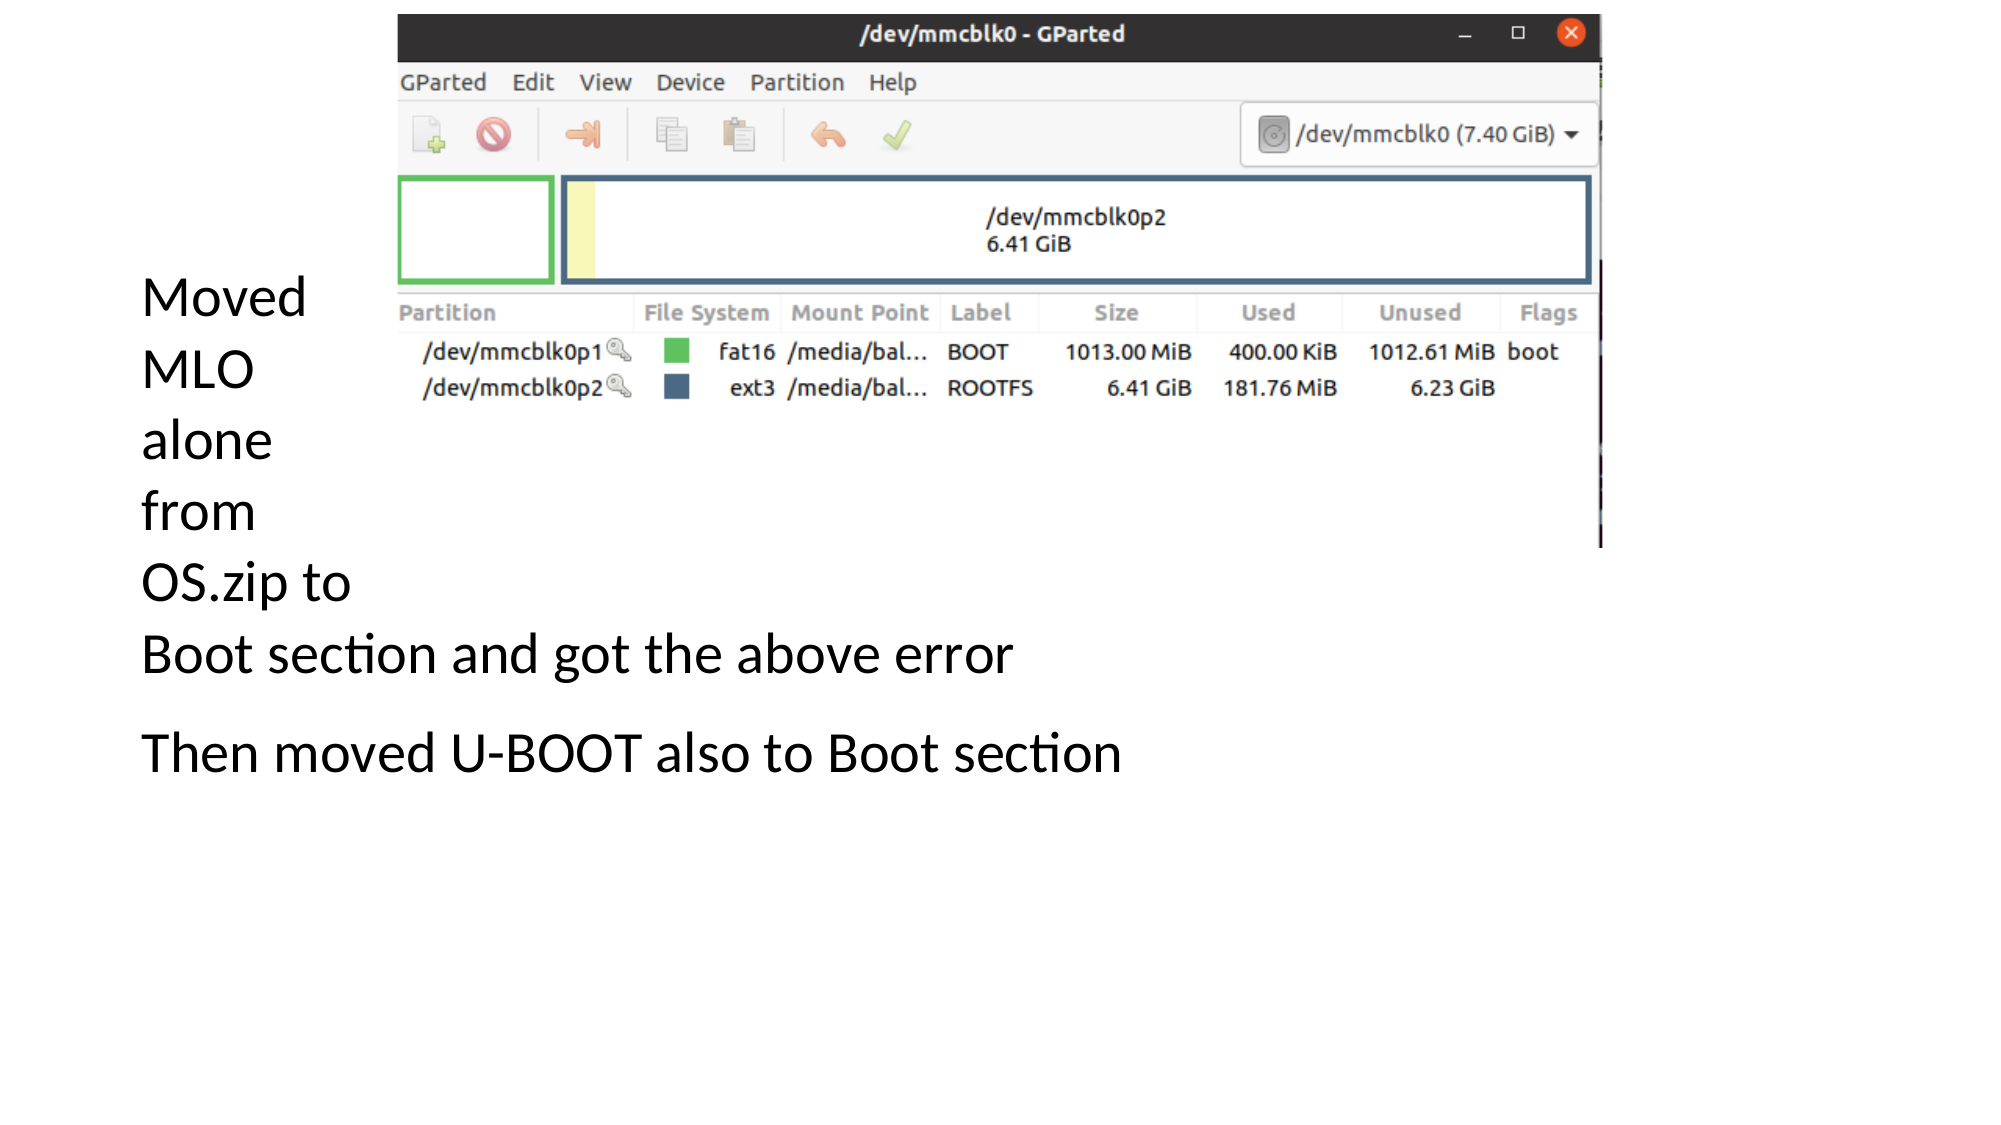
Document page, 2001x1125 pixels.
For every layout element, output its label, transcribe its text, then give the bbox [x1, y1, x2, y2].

picture [397, 14, 1603, 548]
text Moved MLO alone from OS.zip to Boot section and got the above error [142, 260, 1858, 688]
text Then moved U-BOOT also to Boot section [142, 716, 1858, 787]
